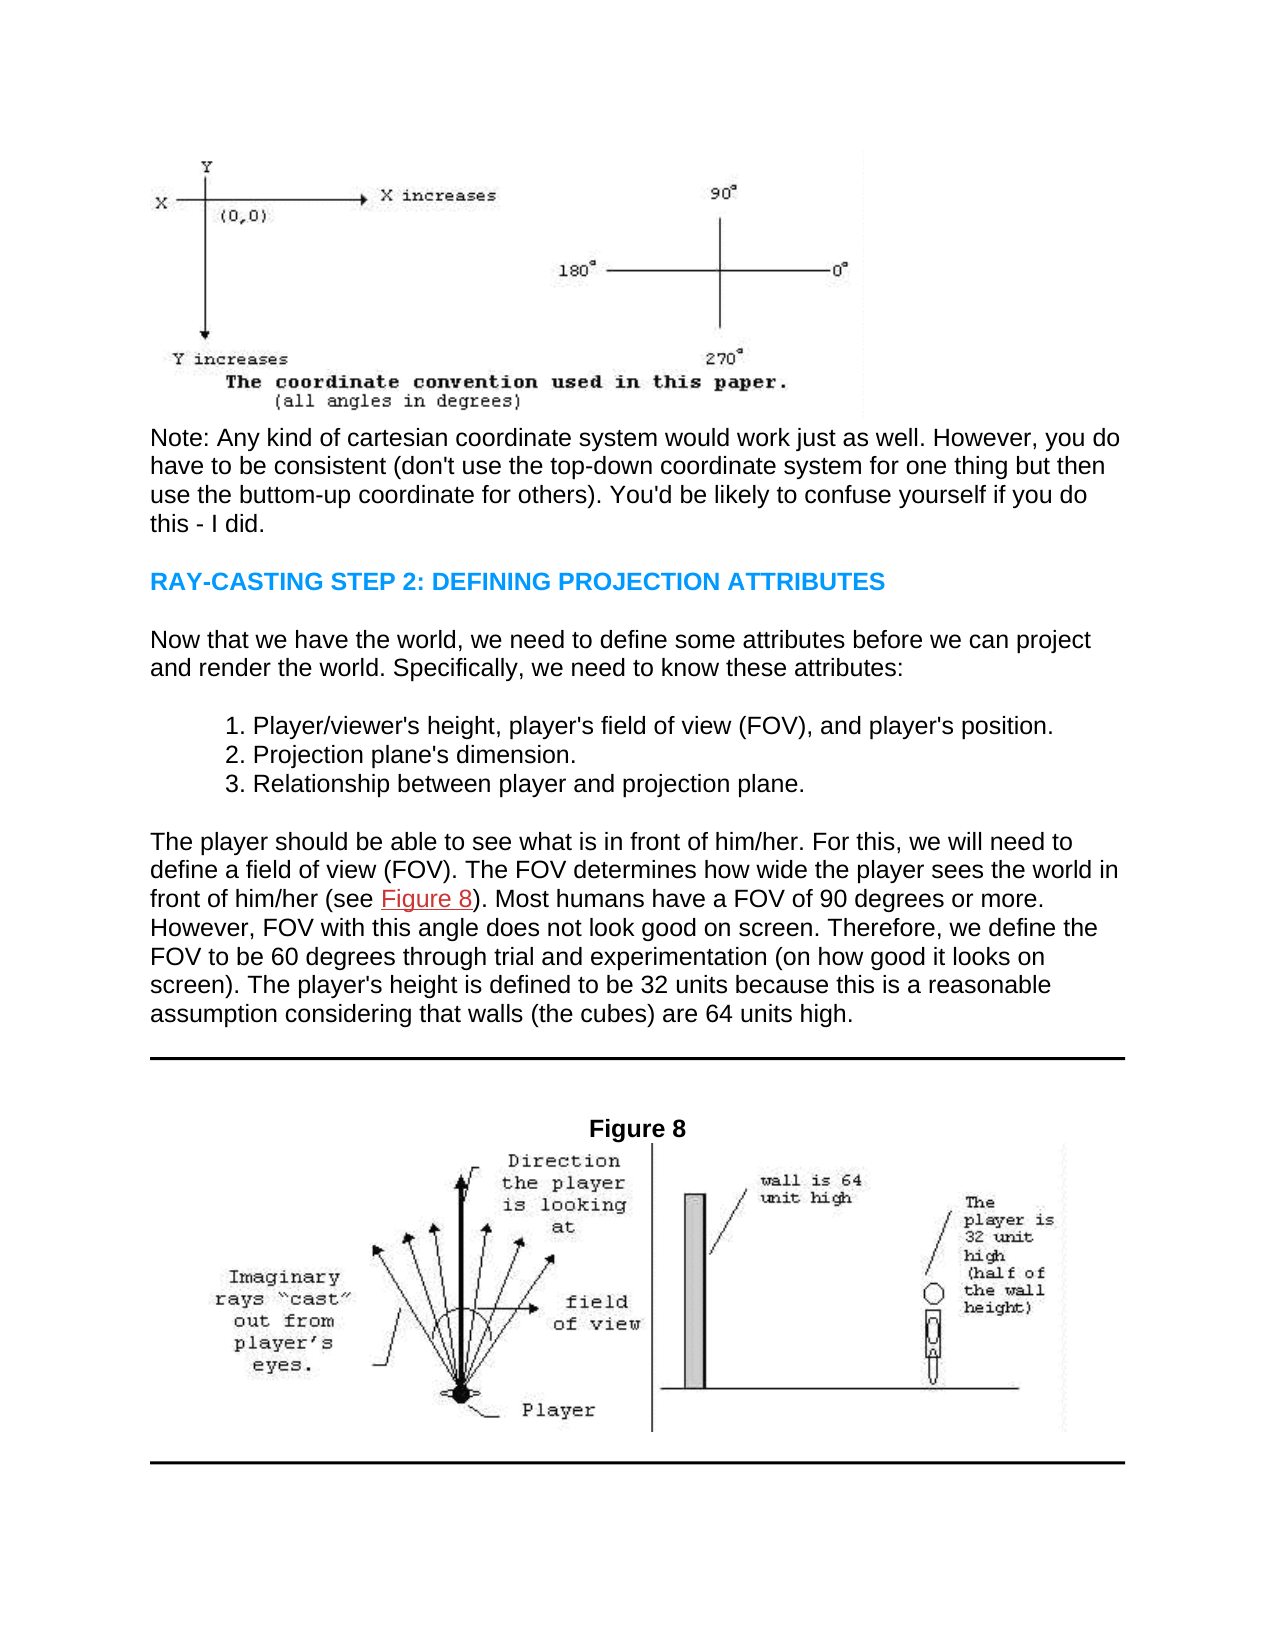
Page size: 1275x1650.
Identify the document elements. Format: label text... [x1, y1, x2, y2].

picture [150, 150, 864, 418]
picture [207, 1143, 1068, 1432]
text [150, 150, 1125, 537]
text The player should be able to see what is in front of him/her. For this, we will need to define a field of view (FOV). The FOV determines how wide the player sees the world in front of him/her (see Figure 8). Most humans have a FOV of 90 degrees or more. However, FOV with this angle does not look good on screen. Therefore, we define the FOV to be 60 degrees through trial and experimentation (on how good it looks on screen). The player's height is defined to be 32 units because this is a reasonable assumption considering that walls (the cubes) are 64 units high. [150, 827, 1125, 1028]
text 1. Player/viewer's height, player's field of view (FOV), and player's position. 2. Projection plane's dimension. 3. Relationship between player and projection plane. [225, 711, 1125, 797]
text Now that we have the world, we need to define some attributes before we can project and render the world. Specifically, we need to know these attributes: [150, 624, 1125, 682]
text RAY-CASTING STEP 2: DEFINING PROJECTION ATTRIBUTES [150, 567, 1125, 595]
